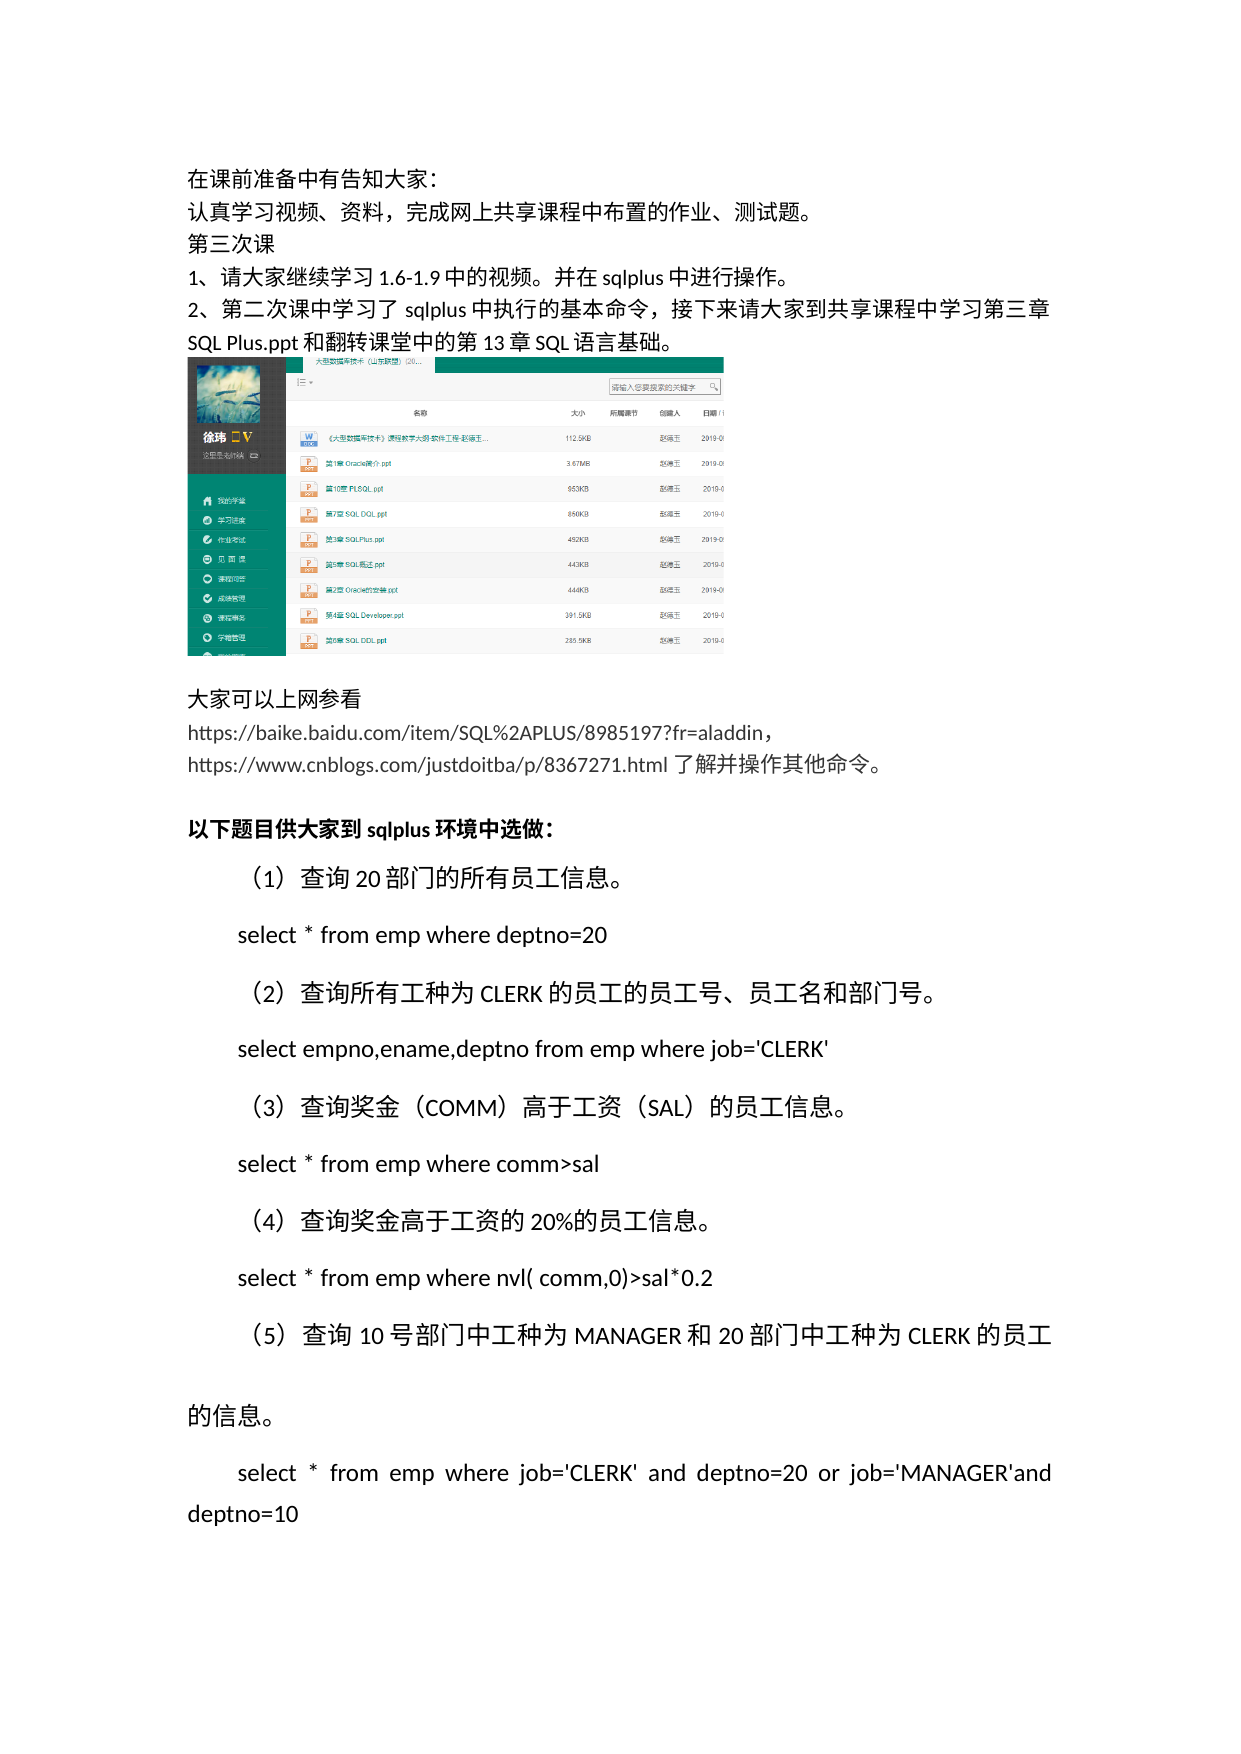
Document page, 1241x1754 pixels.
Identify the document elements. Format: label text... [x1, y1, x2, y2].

list 1、请大家继续学习1.6-1.9中的视频。并在sqlplus中进行操作。 [187, 259, 1053, 292]
list 在课前准备中有告知大家： [187, 162, 1053, 194]
text （4）查询奖金高于工资的20%的员工信息。 [187, 1187, 1053, 1252]
text （5）查询10号部门中工种为MANAGER和20部门中工种为CLERK的员工的信息。 [187, 1301, 1053, 1447]
list https://www.cnblogs.com/justdoitba/p/8367271.html了解并操作其他命令。 [187, 747, 1053, 779]
text select * from emp where job='CLERK' and deptno=20 or job='MANAGER'and deptno=10 [187, 1456, 1053, 1529]
text select * from emp where comm>sal [187, 1147, 1053, 1179]
list 认真学习视频、资料，完成网上共享课程中布置的作业、测试题。 [187, 194, 1053, 227]
picture [187, 357, 724, 656]
text （1）查询20部门的所有员工信息。 [187, 844, 1053, 909]
list 2、第二次课中学习了sqlplus中执行的基本命令，接下来请大家到共享课程中学习第三章SQL Plus.ppt和翻转课堂中的第13章SQL语言基础。 [187, 292, 1053, 357]
list 以下题目供大家到sqlplus环境中选做： [187, 812, 1053, 844]
text （2）查询所有工种为CLERK的员工的员工号、员工名和部门号。 [187, 959, 1053, 1024]
text select empno,ename,deptno from emp where job='CLERK' [187, 1033, 1053, 1065]
text （3）查询奖金（COMM）高于工资（SAL）的员工信息。 [187, 1073, 1053, 1138]
text select * from emp where deptno=20 [187, 918, 1053, 951]
list 大家可以上网参看 [187, 682, 1053, 714]
list 第三次课 [187, 227, 1053, 259]
list https://baike.baidu.com/item/SQL%2APLUS/8985197?fr=aladdin， [187, 714, 1053, 747]
text select * from emp where nvl( comm,0)>sal*0.2 [187, 1261, 1053, 1293]
